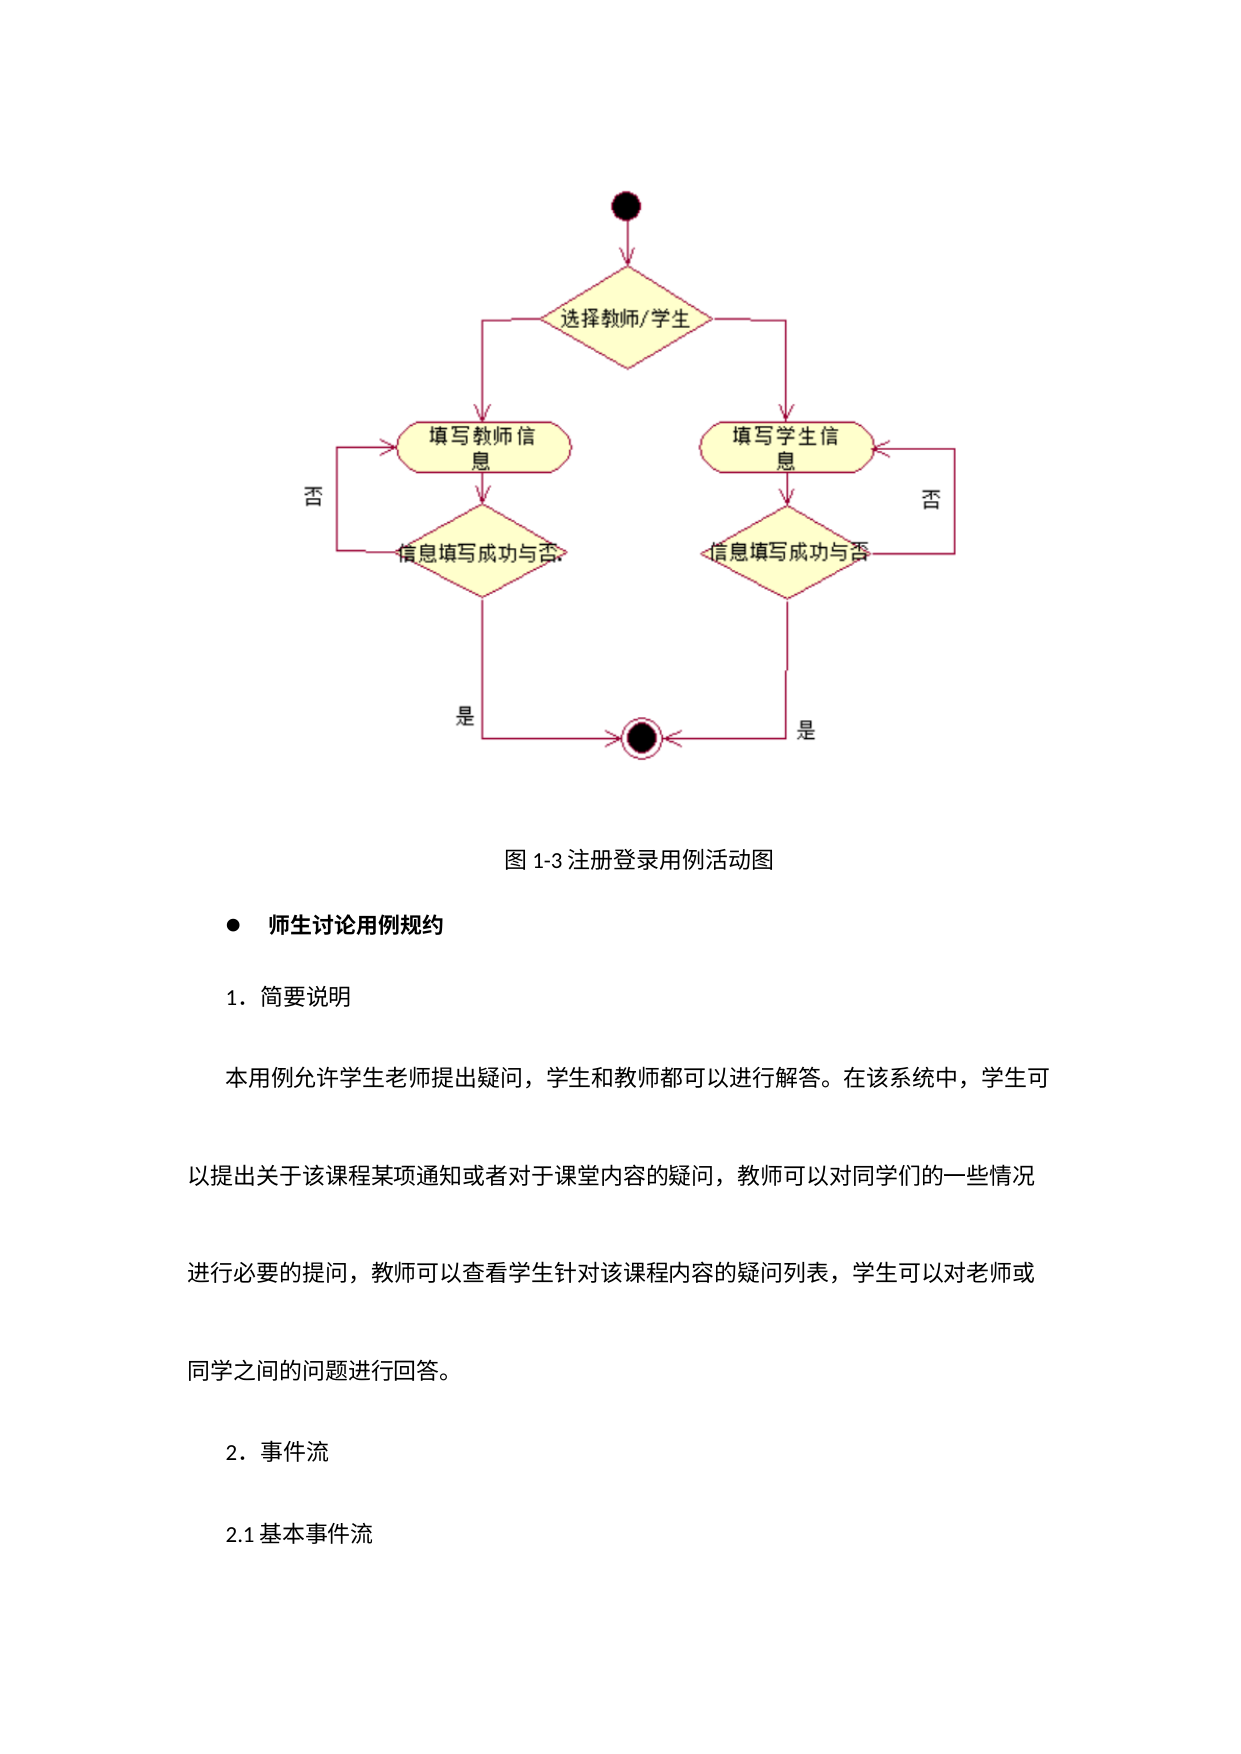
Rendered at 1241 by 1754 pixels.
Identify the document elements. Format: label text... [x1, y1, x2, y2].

text 本用例允许学生老师提出疑问，学生和教师都可以进行解答。在该系统中，学生可以提出关于该课程某项通知或者对于课堂内容的疑问，教师可以对同学们的一些情况进行必要的提问，教师可以查看学生针对该课程内容的疑问列表，学生可以对老师或同学之间的问题进行回答。 [187, 1044, 1053, 1402]
text 2．事件流 [187, 1418, 1053, 1483]
subtitle 师生讨论用例规约 [225, 907, 1053, 940]
text 2.1基本事件流 [187, 1500, 1053, 1565]
text 图1-3 注册登录用例活动图 [187, 826, 1053, 891]
picture [273, 162, 1005, 786]
text 1．简要说明 [187, 963, 1053, 1028]
